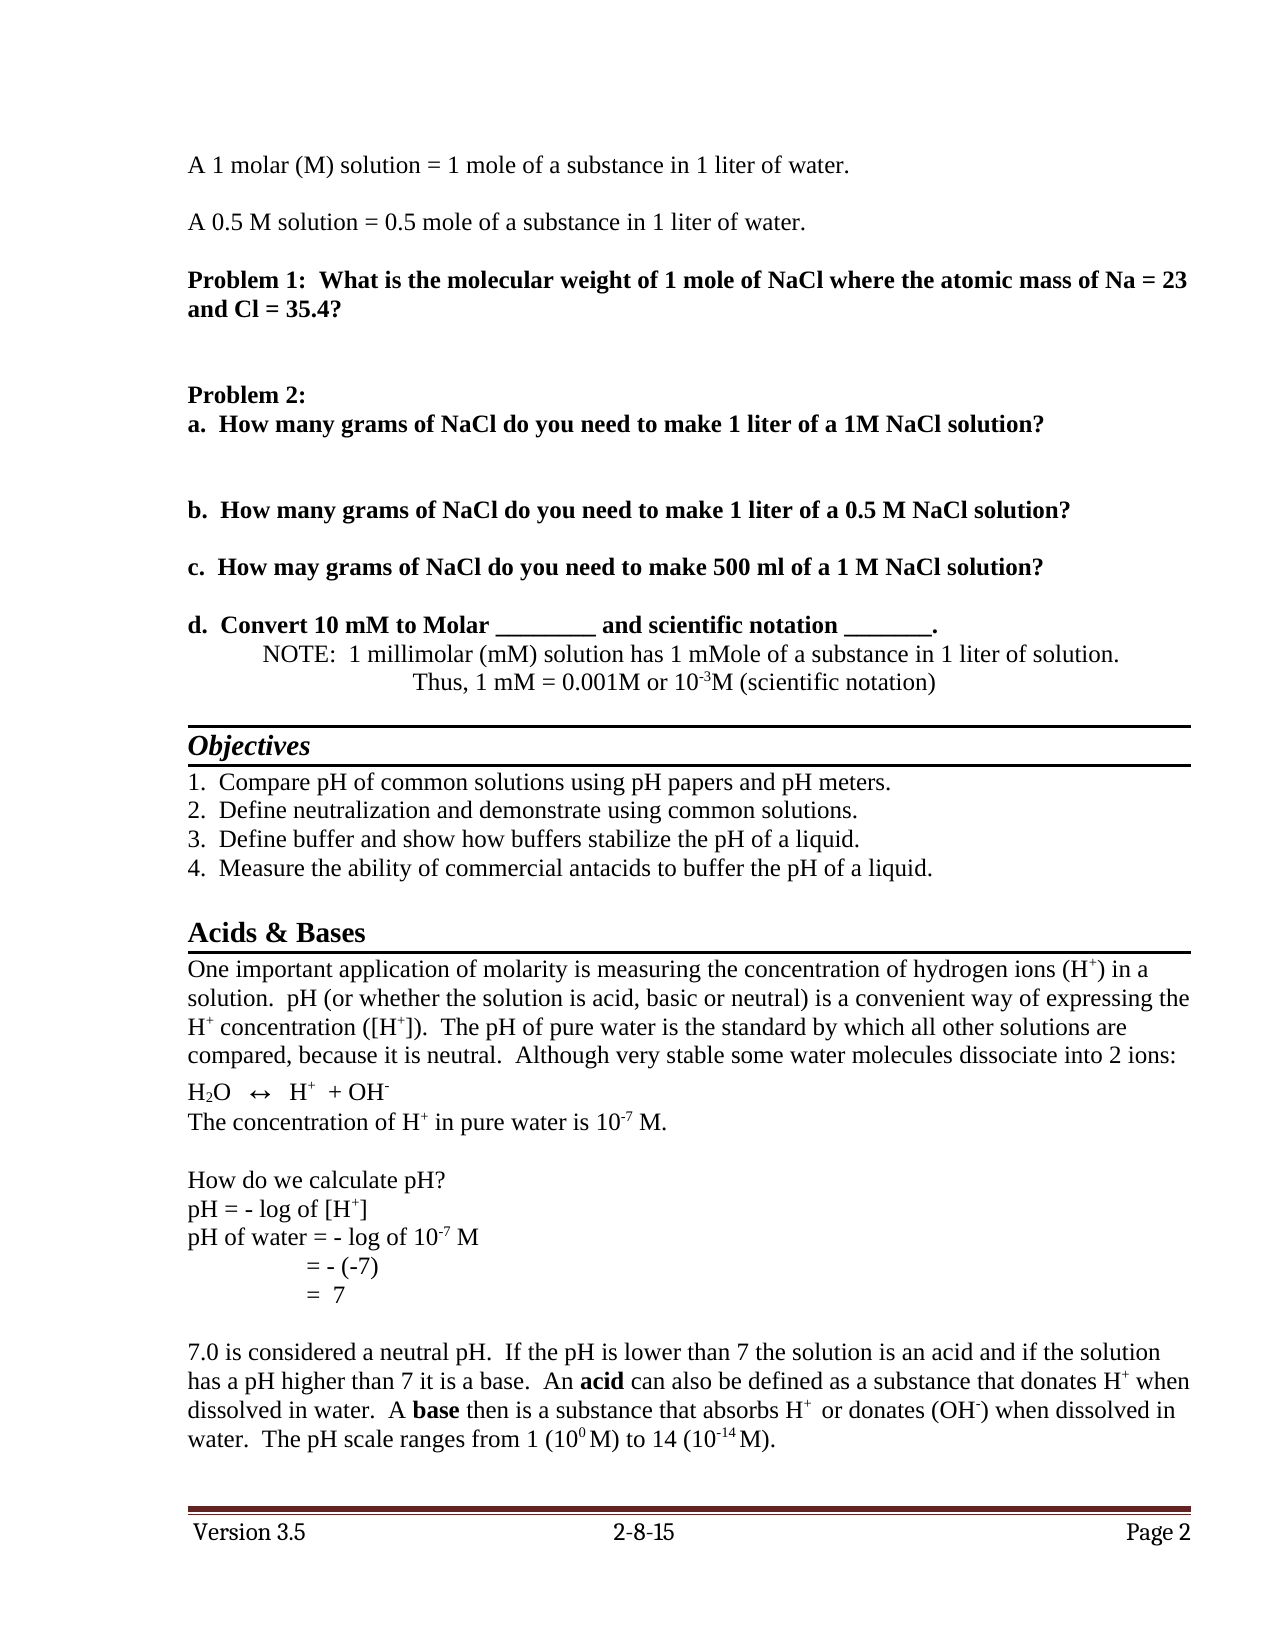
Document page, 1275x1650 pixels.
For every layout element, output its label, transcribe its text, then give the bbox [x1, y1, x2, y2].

text = 7 [187, 1280, 1191, 1309]
text 2. Define neutralization and demonstrate using common solutions. [187, 796, 1191, 824]
text A 1 molar (M) solution = 1 mole of a substance in 1 liter of water. [187, 150, 1191, 179]
text H2O ↔ H+ + OH- [187, 1069, 1191, 1107]
text Objectives [187, 726, 1191, 767]
text One important application of molarity is measuring the concentration of hydrogen ions (H+) in a solution. pH (or whether the solution is acid, basic or neutral) is a convenient way of expressing the H+ concentration ([H+]). The pH of pure water is the standard by which all other solutions are compared, because it is neutral. Although very stable some water molecules dissociate into 2 ions: [187, 954, 1191, 1069]
text NOTE: 1 millimolar (mM) solution has 1 mMole of a substance in 1 liter of solution. [187, 639, 1191, 667]
text a. How many grams of NaCl do you need to make 1 liter of a 1M NaCl solution? [187, 409, 1191, 437]
text 3. Define buffer and show how buffers stabilize the pH of a liquid. [187, 824, 1191, 853]
text The concentration of H+ in pure water is 10-7 M. [187, 1107, 1191, 1136]
text pH of water = - log of 10-7 M [187, 1222, 1191, 1251]
text = - (-7) [187, 1251, 1191, 1280]
text b. How many grams of NaCl do you need to make 1 liter of a 0.5 M NaCl solution? [187, 495, 1191, 524]
text Acids & Bases [187, 915, 1191, 954]
text 4. Measure the ability of commercial antacids to buffer the pH of a liquid. [187, 853, 1191, 882]
text 1. Compare pH of common solutions using pH papers and pH meters. [187, 767, 1191, 796]
text pH = - log of [H+] [187, 1194, 1191, 1222]
text c. How may grams of NaCl do you need to make 500 ml of a 1 M NaCl solution? [187, 552, 1191, 581]
text Thus, 1 mM = 0.001M or 10-3M (scientific notation) [337, 667, 1191, 696]
text Problem 2: [187, 380, 1191, 409]
text d. Convert 10 mM to Molar ________ and scientific notation _______. [187, 610, 1191, 639]
text A 0.5 M solution = 0.5 mole of a substance in 1 liter of water. [187, 207, 1191, 236]
text How do we calculate pH? [187, 1165, 1191, 1194]
text Problem 1: What is the molecular weight of 1 mole of NaCl where the atomic mass of Na = 23 and Cl = 35.4? [187, 265, 1191, 322]
text 7.0 is considered a neutral pH. If the pH is lower than 7 the solution is an acid and if the solution has a pH higher than 7 it is a base. An acid can also be defined as a substance that donates H+ when dissolved in water. A base then is a substance that absorbs H+ or donates (OH-) when dissolved in water. The pH scale ranges from 1 (100 M) to 14 (10-14 M). [187, 1337, 1191, 1452]
